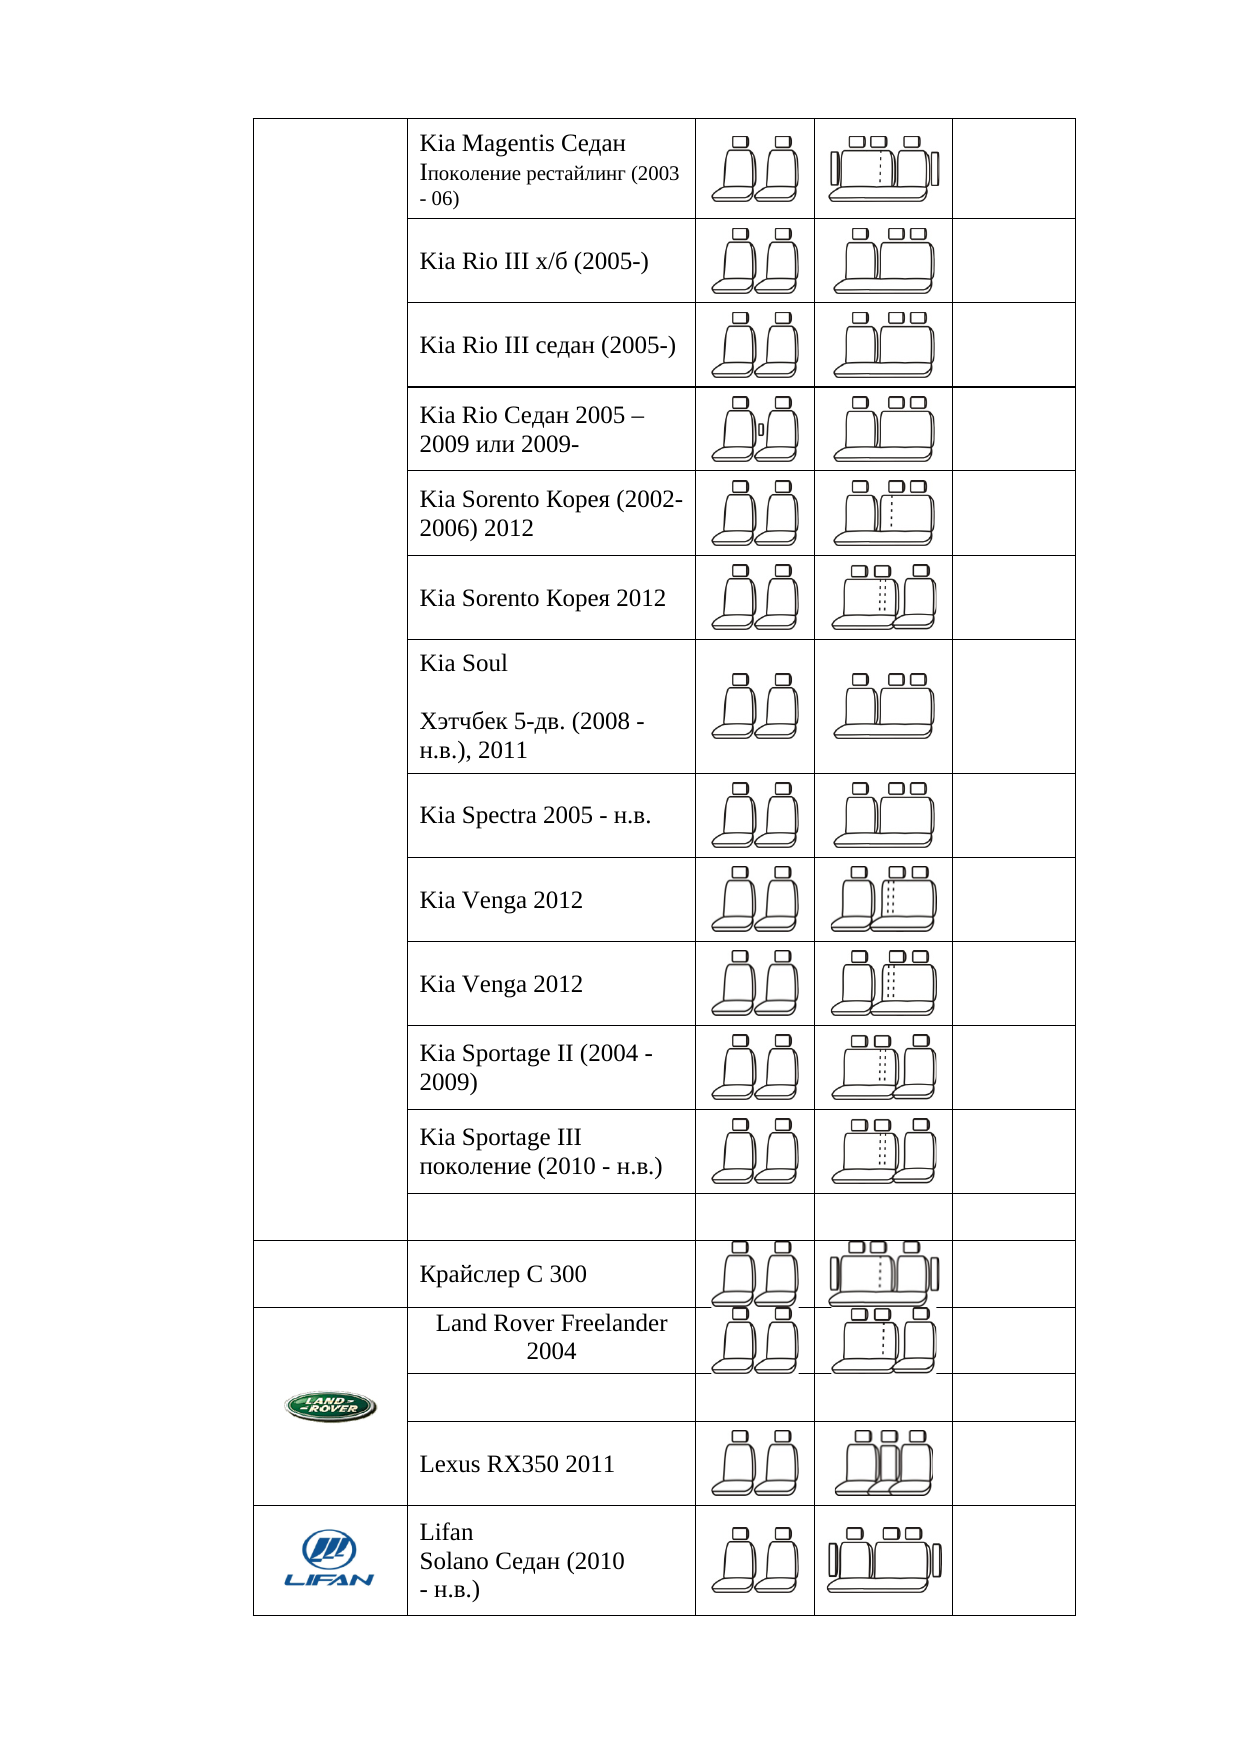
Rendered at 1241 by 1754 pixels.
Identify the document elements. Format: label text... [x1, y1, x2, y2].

table_cell [696, 556, 814, 638]
table_cell Land Rover Freelander 2004 [408, 1308, 695, 1373]
table_cell [953, 219, 1075, 302]
table_cell [953, 1110, 1075, 1193]
table_cell [815, 1308, 831, 1373]
table_cell [696, 219, 814, 302]
picture [828, 136, 940, 202]
table_cell [953, 1308, 1075, 1373]
table_cell [940, 1241, 952, 1307]
table_cell [953, 119, 1075, 218]
table_cell [815, 388, 952, 470]
table_cell Lifan Solano Седан (2010 - н.в.) [408, 1506, 695, 1614]
table_cell [815, 1506, 952, 1614]
picture [833, 228, 935, 294]
table_cell [696, 388, 814, 470]
picture [830, 950, 937, 1016]
table_cell [696, 303, 814, 386]
table_cell Kia Rio III седан (2005-) [408, 303, 695, 386]
picture [833, 396, 935, 462]
table_cell [953, 1194, 1075, 1240]
table_cell [696, 774, 814, 857]
picture [711, 228, 799, 294]
table_cell [696, 1110, 814, 1193]
table_cell [254, 1308, 407, 1504]
picture [834, 1430, 933, 1496]
picture [833, 782, 935, 848]
picture [711, 673, 799, 739]
table_cell [696, 858, 814, 941]
table_cell [953, 1026, 1075, 1109]
table_cell Kia Sorento Корея 2012 [408, 556, 695, 638]
table_cell Kia Rio III х/б (2005-) [408, 219, 695, 302]
picture [270, 1522, 390, 1598]
table_cell [953, 1374, 1075, 1421]
table_cell [696, 1026, 814, 1109]
table_cell [254, 1241, 407, 1307]
table_cell [953, 556, 1075, 638]
table_cell Kia Sportage III поколение (2010 - н.в.) [408, 1110, 695, 1193]
picture [711, 396, 799, 462]
table_cell Крайслер С 300 [408, 1241, 695, 1307]
table_cell [815, 942, 952, 1025]
table_cell [696, 119, 814, 218]
table_cell Kia Sorento Корея (2002-2006) 2012 [408, 471, 695, 554]
table_cell [696, 1241, 711, 1307]
table_cell [953, 774, 1075, 857]
table_cell [815, 1110, 952, 1193]
picture [833, 312, 935, 378]
picture [711, 782, 799, 848]
table_cell [815, 1422, 952, 1504]
picture [711, 1527, 799, 1593]
picture [711, 1034, 799, 1100]
table_cell [696, 471, 814, 554]
table_cell [953, 1422, 1075, 1504]
picture [833, 673, 935, 739]
picture [711, 1118, 799, 1184]
table_cell [815, 640, 952, 772]
picture [831, 564, 937, 630]
table_cell [815, 556, 952, 638]
table_cell [799, 1308, 814, 1373]
table_cell [815, 1194, 952, 1240]
table_cell Kia Rio Седан 2005 – 2009 или 2009- [408, 388, 695, 470]
table_cell Lexus RX350 2011 [408, 1422, 695, 1504]
table_cell [953, 388, 1075, 470]
table_cell [815, 1241, 828, 1307]
picture [828, 1241, 940, 1374]
table_cell [696, 942, 814, 1025]
table_cell Kia Spectra 2005 - н.в. [408, 774, 695, 857]
table_cell [953, 303, 1075, 386]
picture [711, 1430, 799, 1496]
table_cell Kia Sportage II (2004 -2009) [408, 1026, 695, 1109]
table_cell [696, 1194, 814, 1240]
picture [711, 950, 799, 1016]
picture [831, 1118, 937, 1184]
table_cell [815, 119, 952, 218]
picture [279, 1373, 381, 1439]
table_cell [953, 942, 1075, 1025]
table_cell [696, 640, 814, 772]
table_cell [953, 640, 1075, 772]
table_cell [408, 1374, 695, 1421]
picture [711, 312, 799, 378]
picture [826, 1527, 942, 1593]
picture [711, 1241, 799, 1374]
picture [833, 480, 935, 546]
picture [831, 1034, 937, 1100]
picture [711, 136, 799, 202]
table_cell [696, 1308, 711, 1373]
picture [830, 866, 937, 932]
table_cell Kia Magentis Седан Iпоколение рестайлинг (2003 - 06) [408, 119, 695, 218]
table_cell [937, 1308, 952, 1373]
table_cell Kia Soul Хэтчбек 5-дв. (2008 - н.в.), 2011 [408, 640, 695, 772]
table_cell [815, 1026, 952, 1109]
table_cell [408, 1194, 695, 1240]
table_cell [953, 1241, 1075, 1307]
picture [711, 564, 799, 630]
picture [711, 480, 799, 546]
table_cell [815, 219, 952, 302]
table_cell [815, 471, 952, 554]
table_cell [953, 471, 1075, 554]
table_cell [815, 303, 952, 386]
table_cell [815, 1374, 952, 1421]
table_cell [815, 774, 952, 857]
table_cell Kia Venga 2012 [408, 942, 695, 1025]
table_cell [815, 858, 952, 941]
table_cell [953, 858, 1075, 941]
table_cell Kia Venga 2012 [408, 858, 695, 941]
table_cell [696, 1506, 814, 1614]
table_cell [696, 1422, 814, 1504]
table_cell [799, 1241, 814, 1307]
table_cell [254, 1506, 407, 1614]
table_cell [696, 1374, 814, 1421]
picture [711, 866, 799, 932]
table_cell [953, 1506, 1075, 1614]
